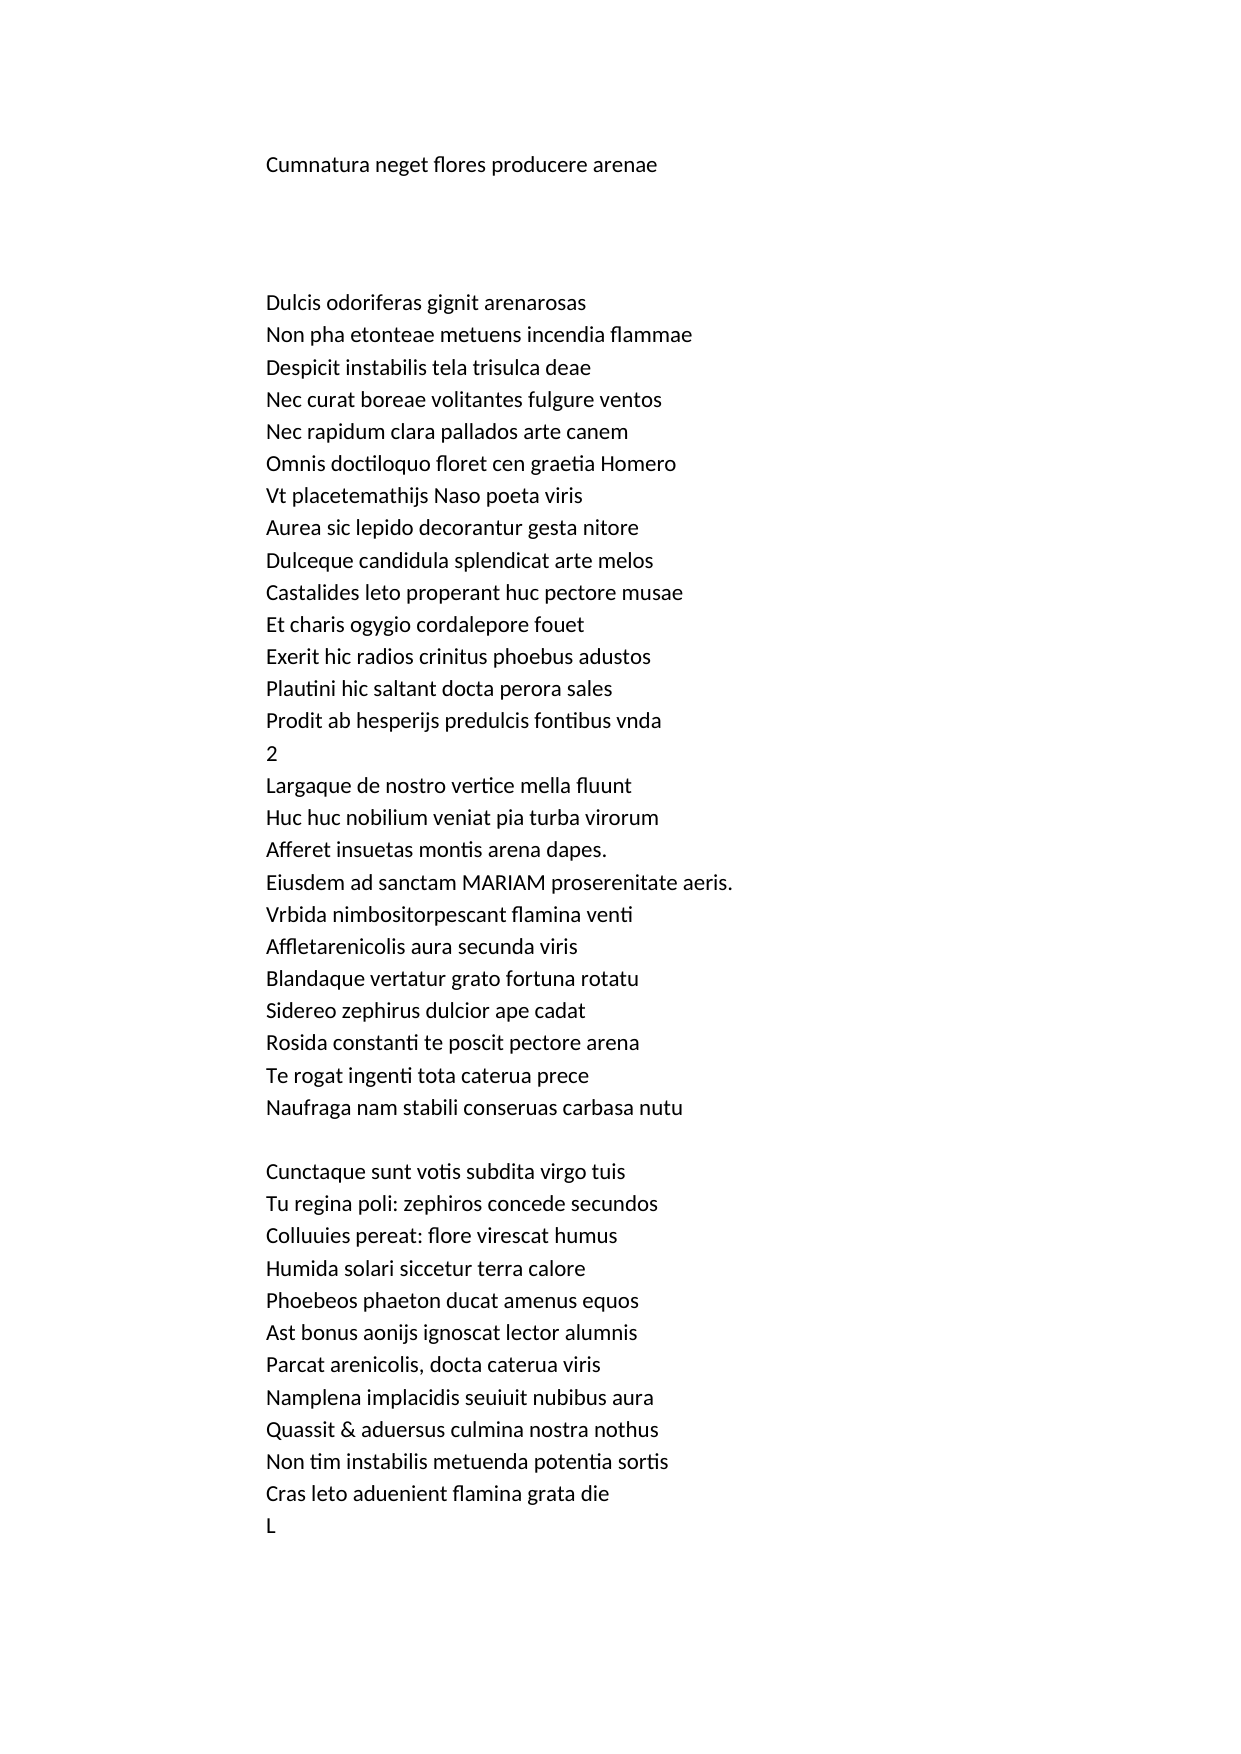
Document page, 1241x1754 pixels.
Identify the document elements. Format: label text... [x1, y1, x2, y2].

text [266, 150, 1090, 210]
text Dulcis odoriferas gignit arenarosas Non pha etonteae metuens incendia flammae Despicit instabilis tela trisulca deae Nec curat boreae volitantes fulgure ventos Nec rapidum clara pallados arte canem Omnis doctiloquo floret cen graetia Homero Vt placetemathijs Naso poeta viris Aurea sic lepido decorantur gesta nitore Dulceque candidula splendicat arte melos Castalides leto properant huc pectore musae Et charis ogygio cordalepore fouet Exerit hic radios crinitus phoebus adustos Plautini hic saltant docta perora sales Prodit ab hesperijs predulcis fontibus vnda 2 Largaque de nostro vertice mella fluunt Huc huc nobilium veniat pia turba virorum Afferet insuetas montis arena dapes. Eiusdem ad sanctam MARIAM proserenitate aeris. Vrbida nimbositorpescant flamina venti Affletarenicolis aura secunda viris Blandaque vertatur grato fortuna rotatu Sidereo zephirus dulcior ape cadat Rosida constanti te poscit pectore arena Te rogat ingenti tota caterua prece Naufraga nam stabili conseruas carbasa nutu Cunctaque sunt votis subdita virgo tuis Tu regina poli: zephiros concede secundos Colluuies pereat: flore virescat humus Humida solari siccetur terra calore Phoebeos phaeton ducat amenus equos Ast bonus aonijs ignoscat lector alumnis Parcat arenicolis, docta caterua viris Namplena implacidis seuiuit nubibus aura Quassit & aduersus culmina nostra nothus Non tim instabilis metuenda potentia sortis Cras leto aduenient flamina grata die L [266, 288, 1090, 1572]
